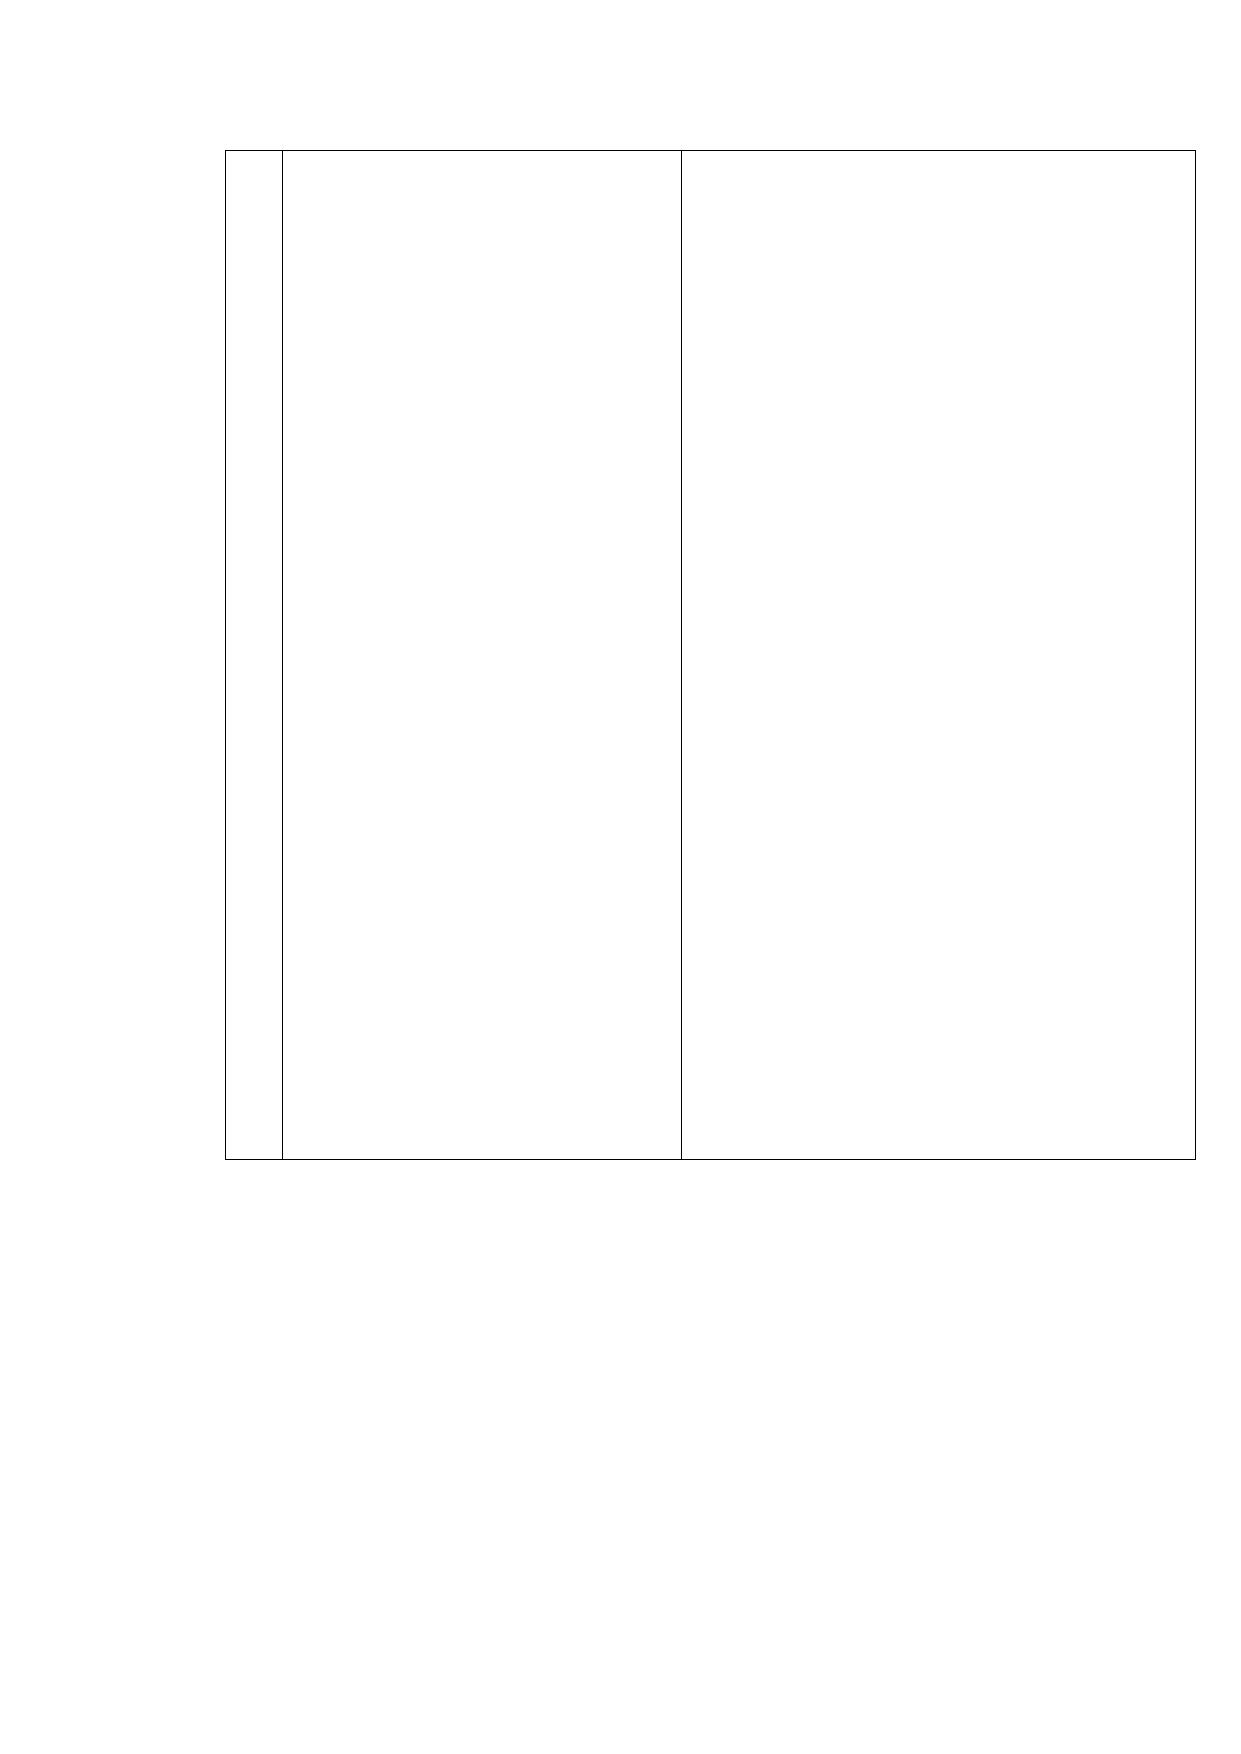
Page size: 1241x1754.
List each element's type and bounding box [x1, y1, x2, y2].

table_cell [283, 151, 681, 1159]
table_cell [226, 151, 282, 1159]
table_cell [682, 151, 1195, 1159]
